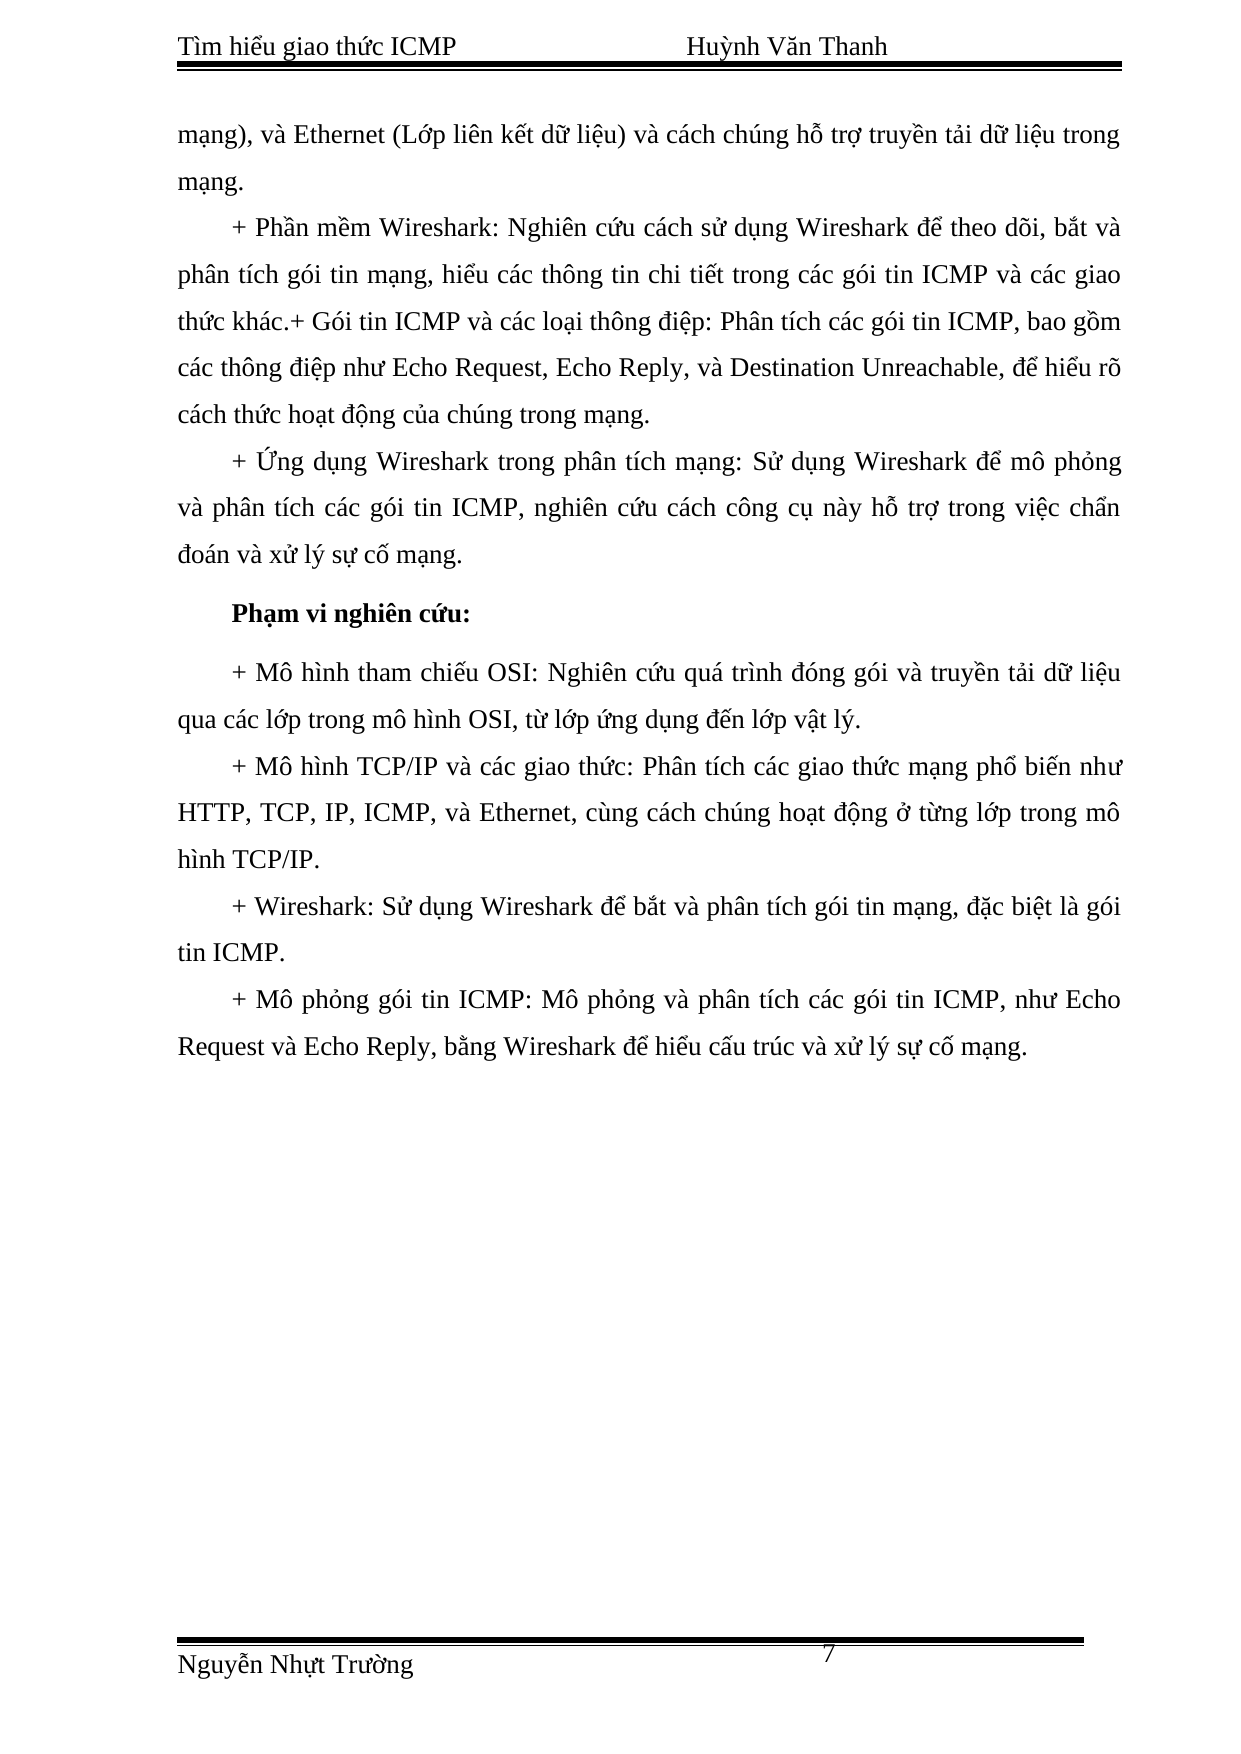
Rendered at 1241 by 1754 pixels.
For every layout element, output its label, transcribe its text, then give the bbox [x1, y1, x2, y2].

text Phạm vi nghiên cứu: [177, 597, 1122, 628]
text + Mô hình TCP/IP và các giao thức: Phân tích các giao thức mạng phổ biến như HTTP, TCP, IP, ICMP, và Ethernet, cùng cách chúng hoạt động ở từng lớp trong mô hình TCP/IP. [177, 750, 1122, 874]
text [177, 118, 1122, 196]
text + Mô phỏng gói tin ICMP: Mô phỏng và phân tích các gói tin ICMP, như Echo Request và Echo Reply, bằng Wireshark để hiểu cấu trúc và xử lý sự cố mạng. [177, 983, 1122, 1061]
text + Wireshark: Sử dụng Wireshark để bắt và phân tích gói tin mạng, đặc biệt là gói tin ICMP. [177, 890, 1122, 968]
text + Phần mềm Wireshark: Nghiên cứu cách sử dụng Wireshark để theo dõi, bắt và phân tích gói tin mạng, hiểu các thông tin chi tiết trong các gói tin ICMP và các giao thức khác.+ Gói tin ICMP và các loại thông điệp: Phân tích các gói tin ICMP, bao gồm các thông điệp như Echo Request, Echo Reply, và Destination Unreachable, để hiểu rõ cách thức hoạt động của chúng trong mạng. [177, 211, 1122, 429]
text + Mô hình tham chiếu OSI: Nghiên cứu quá trình đóng gói và truyền tải dữ liệu qua các lớp trong mô hình OSI, từ lớp ứng dụng đến lớp vật lý. [177, 656, 1122, 734]
text + Ứng dụng Wireshark trong phân tích mạng: Sử dụng Wireshark để mô phỏng và phân tích các gói tin ICMP, nghiên cứu cách công cụ này hỗ trợ trong việc chẩn đoán và xử lý sự cố mạng. [177, 445, 1122, 569]
